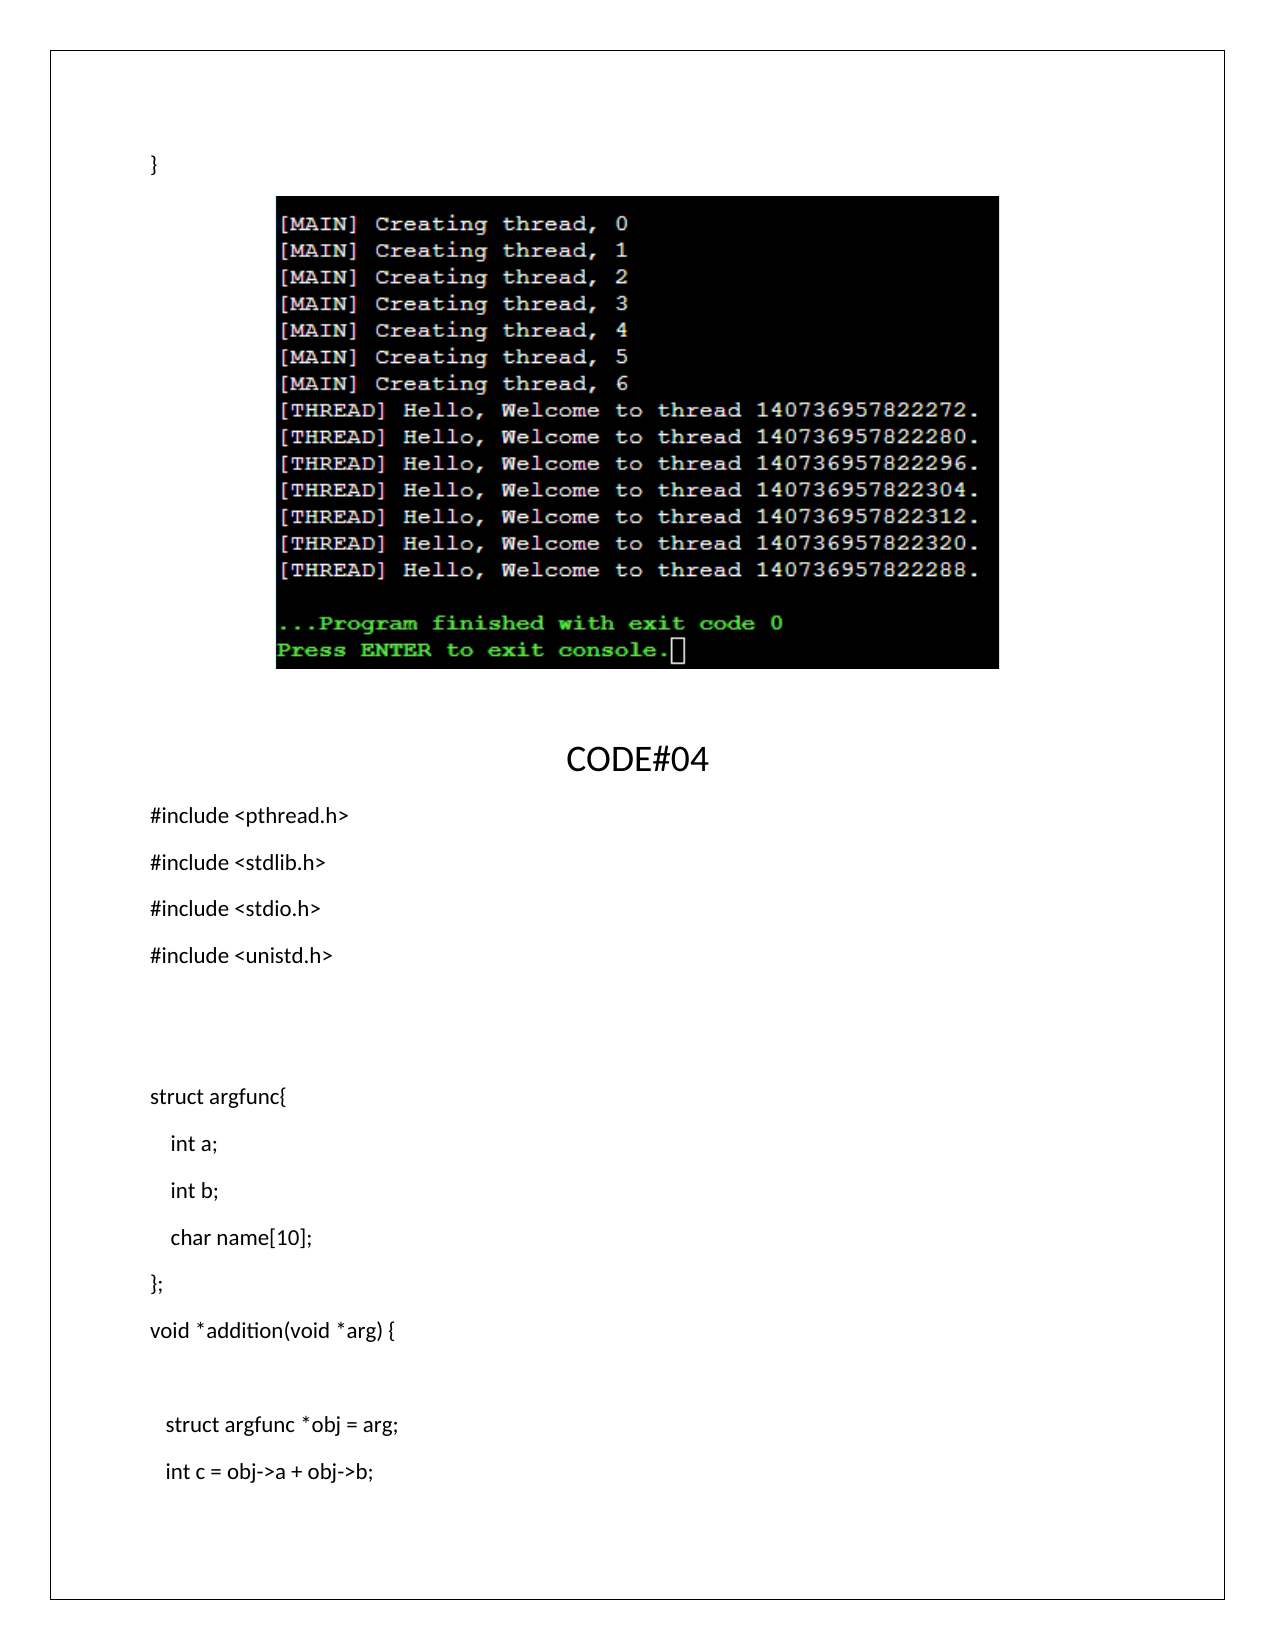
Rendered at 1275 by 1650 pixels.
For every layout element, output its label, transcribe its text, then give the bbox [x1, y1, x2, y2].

text #include <pthread.h> [150, 801, 1125, 829]
picture [275, 196, 1000, 669]
text }; [150, 1269, 1125, 1297]
text char name[10]; [150, 1223, 1125, 1251]
text #include <stdlib.h> [150, 848, 1125, 876]
text CODE#04 [150, 734, 1125, 780]
text #include <stdio.h> [150, 894, 1125, 922]
text int a; [150, 1129, 1125, 1157]
text #include <unistd.h> [150, 941, 1125, 969]
text } [150, 150, 1125, 178]
text void *addition(void *arg) { [150, 1316, 1125, 1344]
text int c = obj->a + obj->b; [150, 1457, 1125, 1485]
text int b; [150, 1176, 1125, 1204]
text struct argfunc *obj = arg; [150, 1410, 1125, 1438]
text struct argfunc{ [150, 1082, 1125, 1110]
